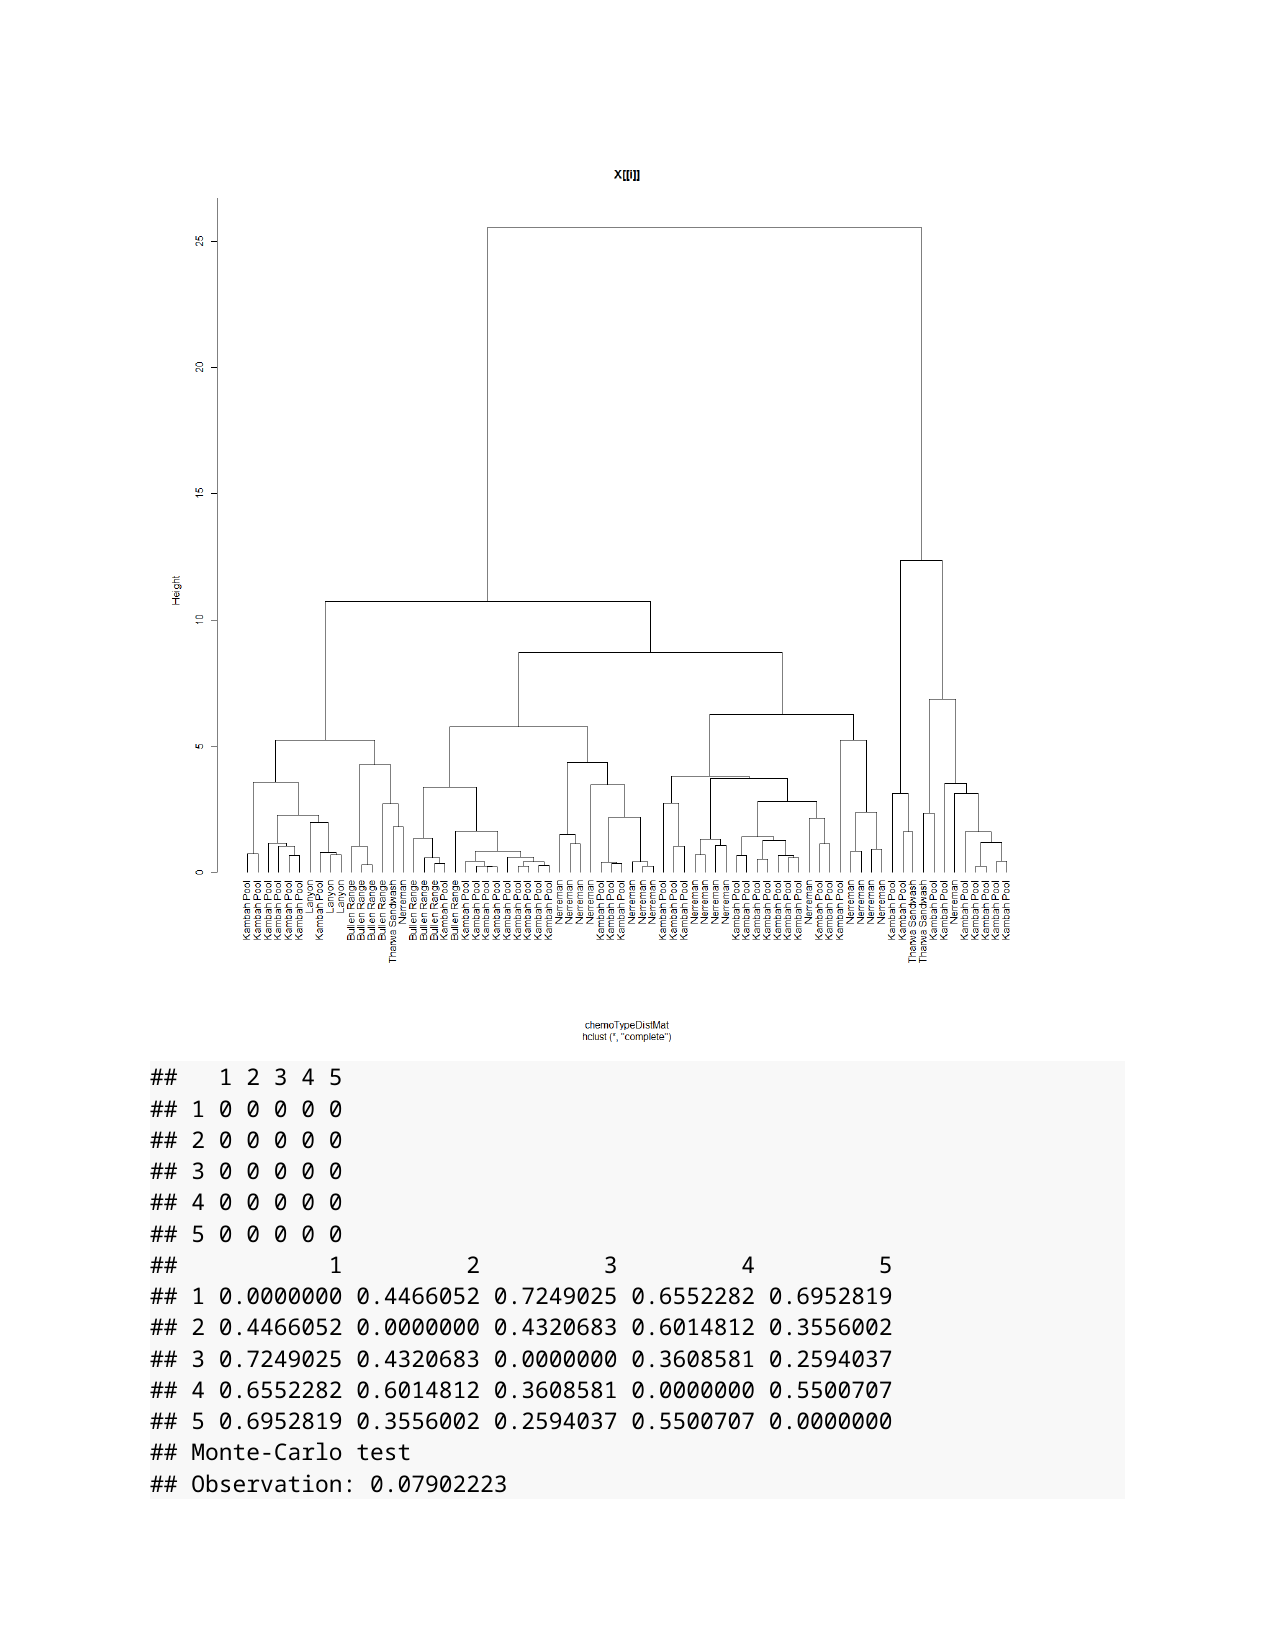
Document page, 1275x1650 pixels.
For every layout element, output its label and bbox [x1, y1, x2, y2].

text [150, 1061, 1125, 1499]
picture [168, 150, 1062, 1043]
